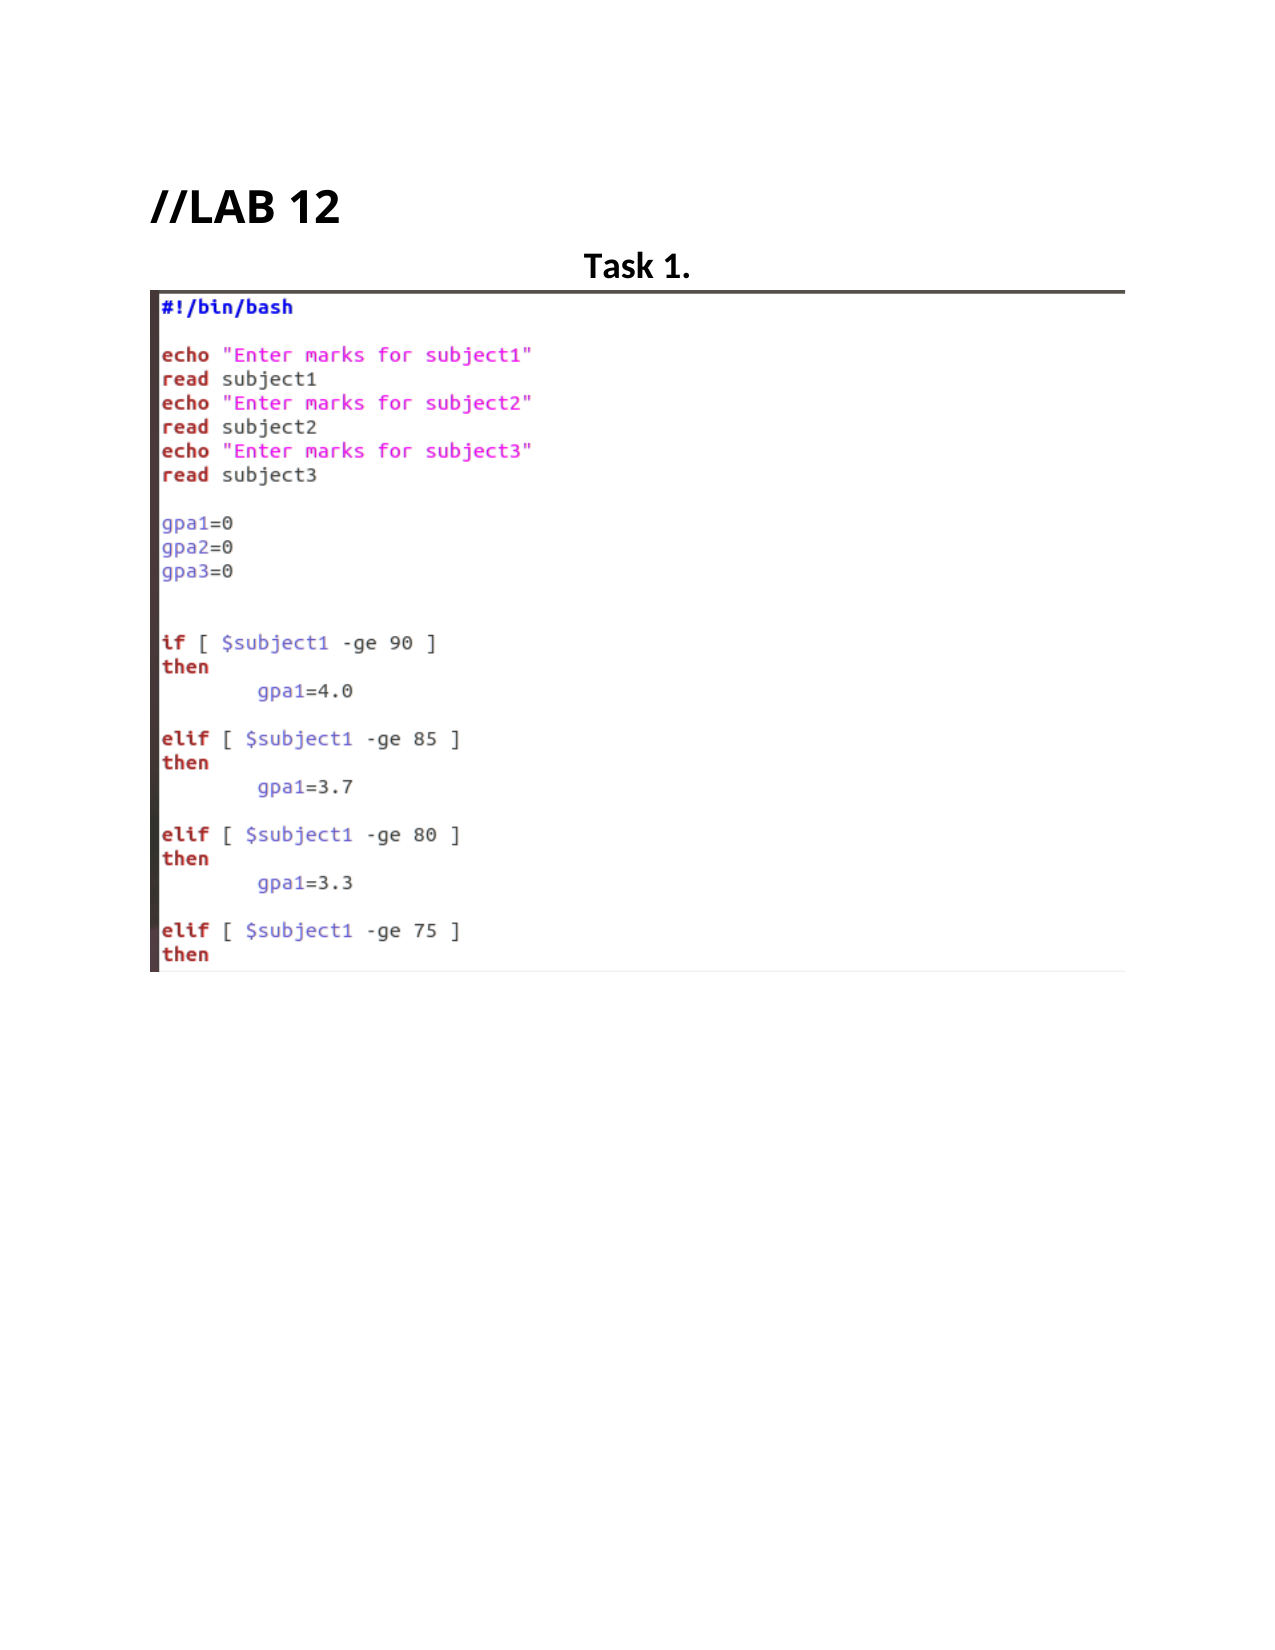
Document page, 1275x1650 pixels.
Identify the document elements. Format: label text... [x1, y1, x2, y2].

text Task 1. [150, 242, 1125, 290]
picture [150, 290, 1125, 972]
subtitle //LAB 12 [150, 175, 1125, 237]
